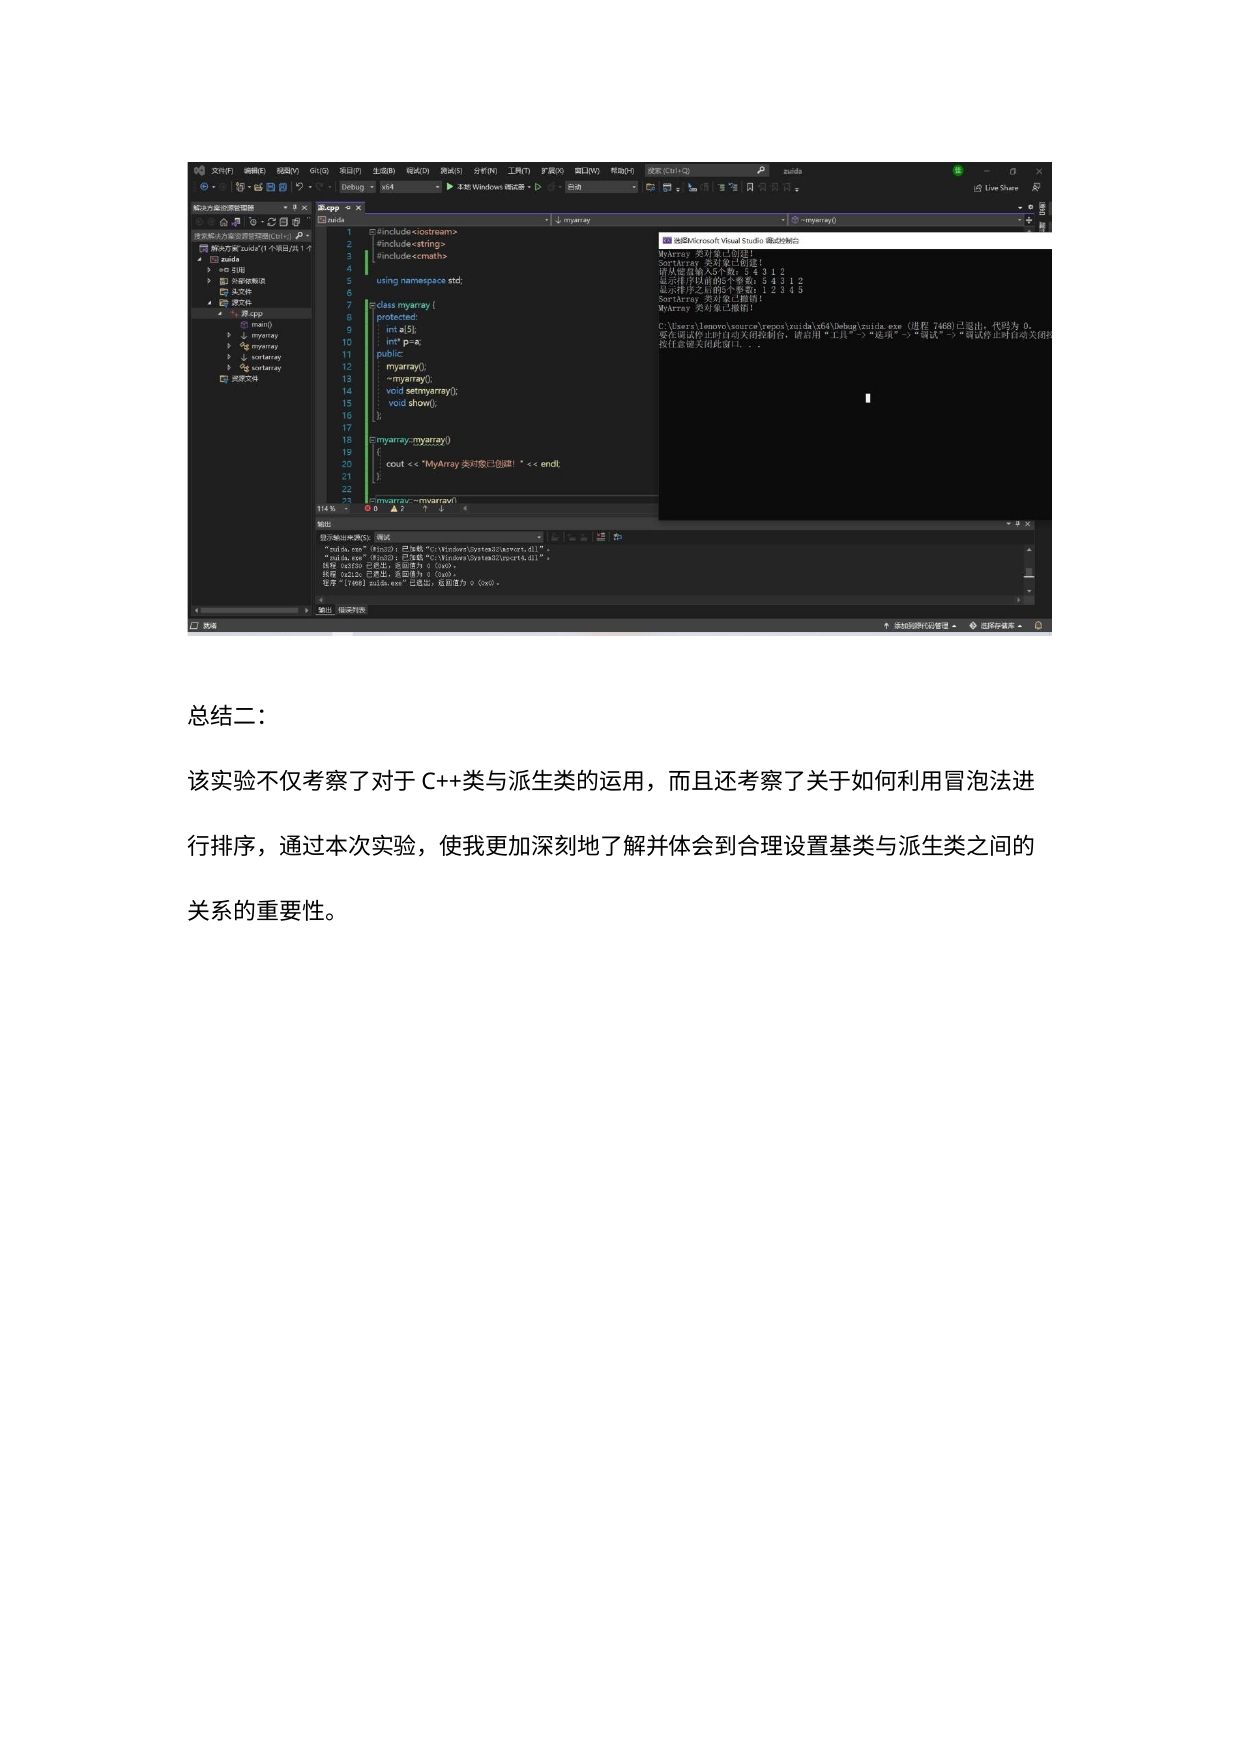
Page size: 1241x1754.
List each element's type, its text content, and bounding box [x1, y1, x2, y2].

picture [187, 162, 1052, 636]
text 总结二： [187, 682, 1053, 747]
text 该实验不仅考察了对于C++类与派生类的运用，而且还考察了关于如何利用冒泡法进行排序，通过本次实验，使我更加深刻地了解并体会到合理设置基类与派生类之间的关系的重要性。 [187, 747, 1053, 942]
